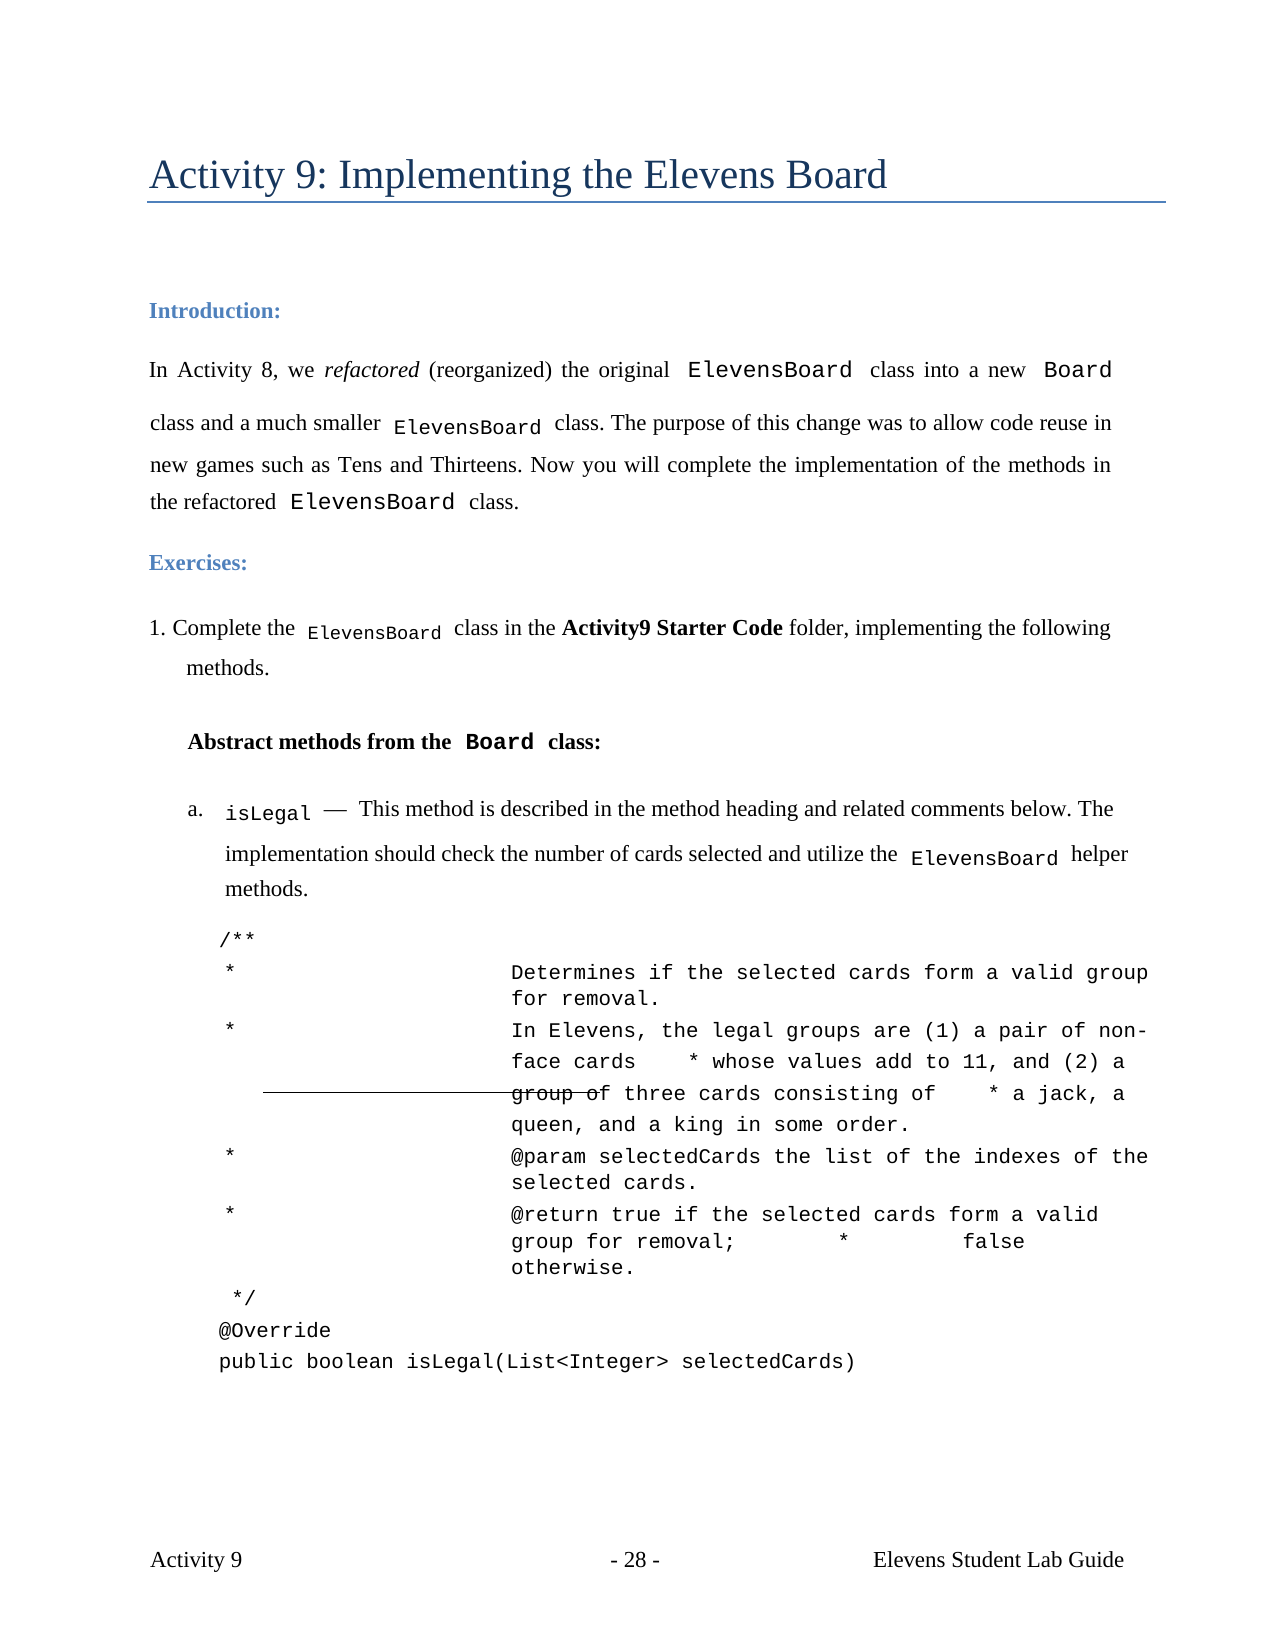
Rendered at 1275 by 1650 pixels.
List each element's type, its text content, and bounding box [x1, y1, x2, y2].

subtitle Activity 9: Implementing the Elevens Board [148, 150, 1173, 198]
text Introduction: [149, 297, 1150, 323]
text Abstract methods from the Board class: [187, 728, 1002, 757]
text */ [150, 1288, 1150, 1312]
list @return true if the selected cards form a valid group for removal; * false otherwise. [223, 1204, 1150, 1281]
list isLegal — This method is described in the method heading and related comments below. The implementation should check the number of cards selected and utilize the ElevensBoard helper methods. [187, 787, 1129, 901]
text public boolean isLegal(List<Integer> selectedCards) [150, 1351, 1150, 1375]
text In Activity 8, we refactored (reorganized) the original ElevensBoard class into a new Board class and a much smaller ElevensBoard class. The purpose of this change was to allow code reuse in new games such as Tens and Thirteens. Now you will complete the implementation of the methods in the refactored ElevensBoard class. [149, 356, 1113, 517]
text 1. Complete the ElevensBoard class in the Activity9 Starter Code folder, implementing the following methods. [149, 608, 1135, 680]
list @param selectedCards the list of the indexes of the selected cards. [223, 1146, 1150, 1196]
list Determines if the selected cards form a valid group for removal. [223, 962, 1150, 1012]
text /** [150, 930, 1150, 954]
text @Override [150, 1320, 1150, 1343]
list In Elevens, the legal groups are (1) a pair of non-face cards * whose values add to 11, and (2) a group of three cards consisting of * a jack, a queen, and a king in some order. [223, 1020, 1150, 1137]
text Exercises: [149, 549, 1150, 575]
